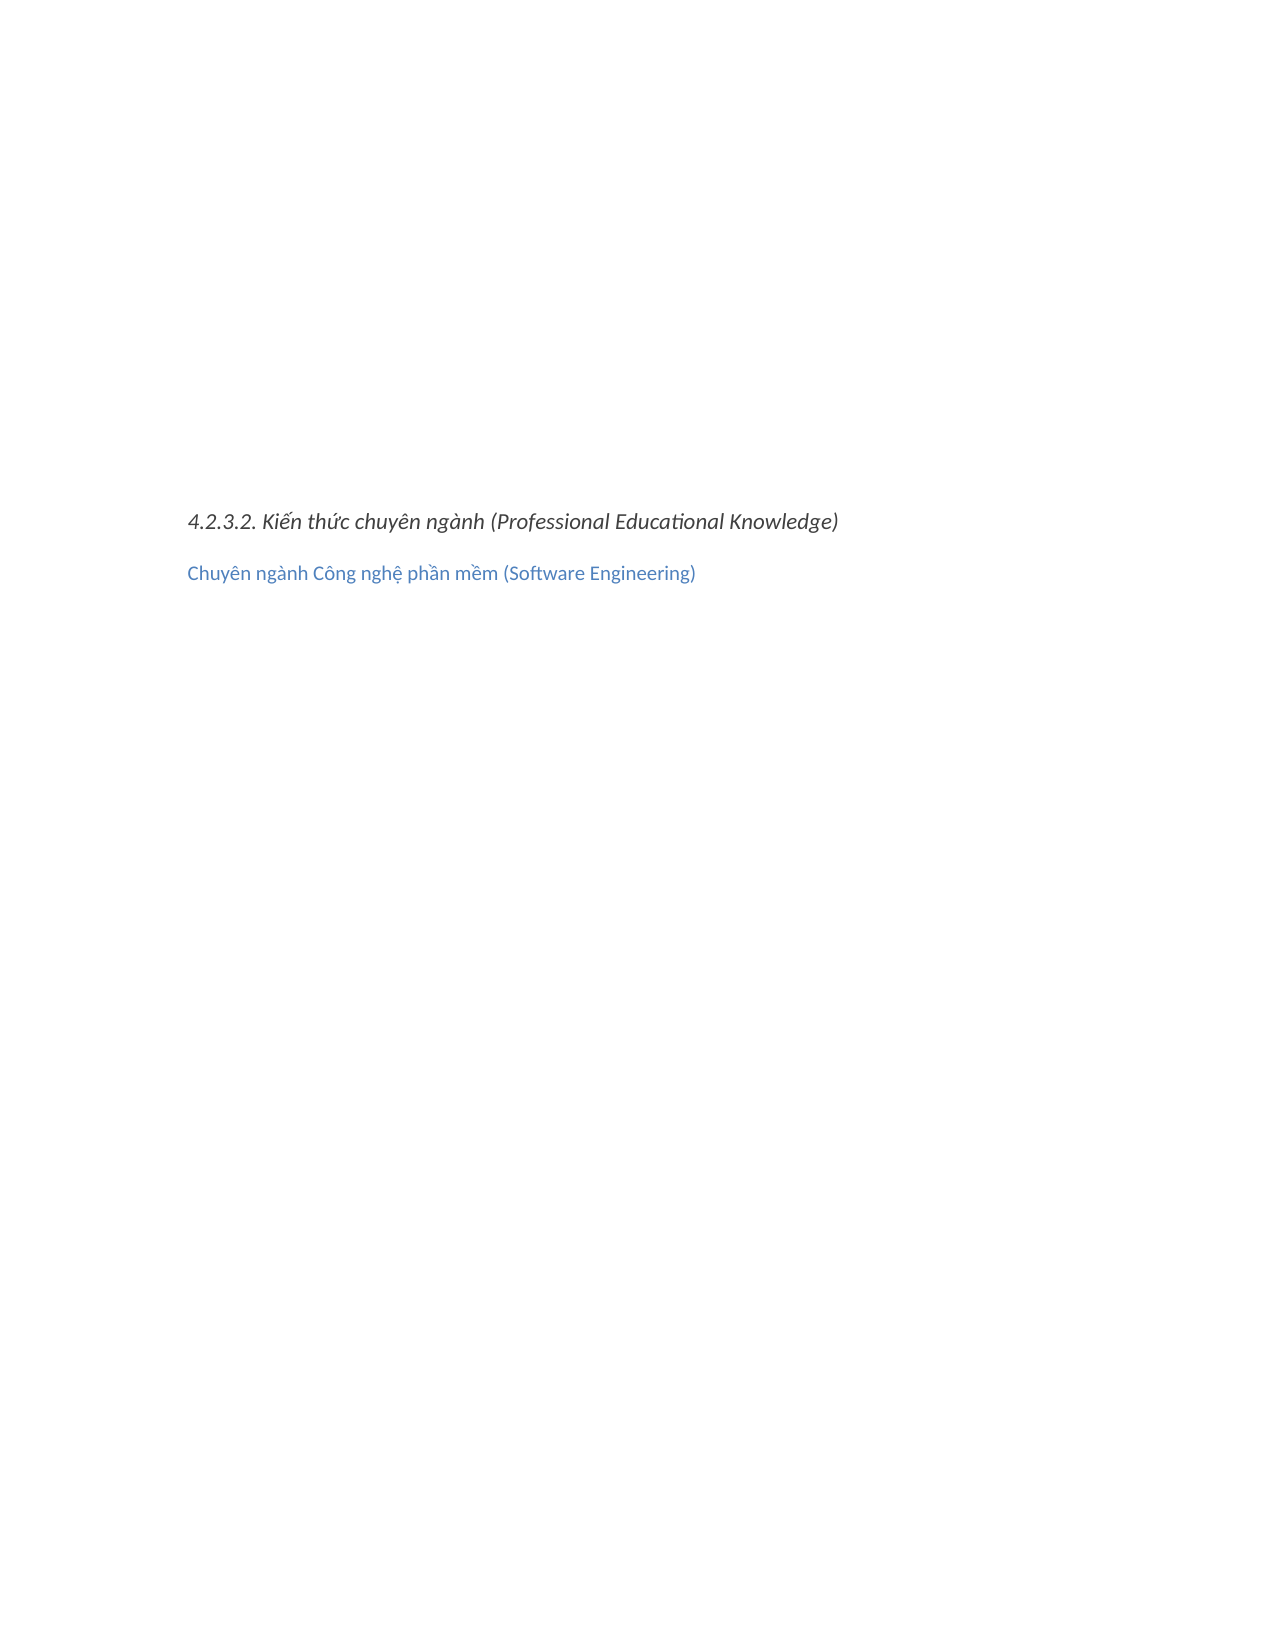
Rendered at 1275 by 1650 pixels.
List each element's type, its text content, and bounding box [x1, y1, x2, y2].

subtitle Chuyên ngành Công nghệ phần mềm (Software Engineering) [187, 560, 1087, 586]
subtitle 4.2.3.2. Kiến thức chuyên ngành (Professional Educational Knowledge) [187, 507, 1087, 535]
